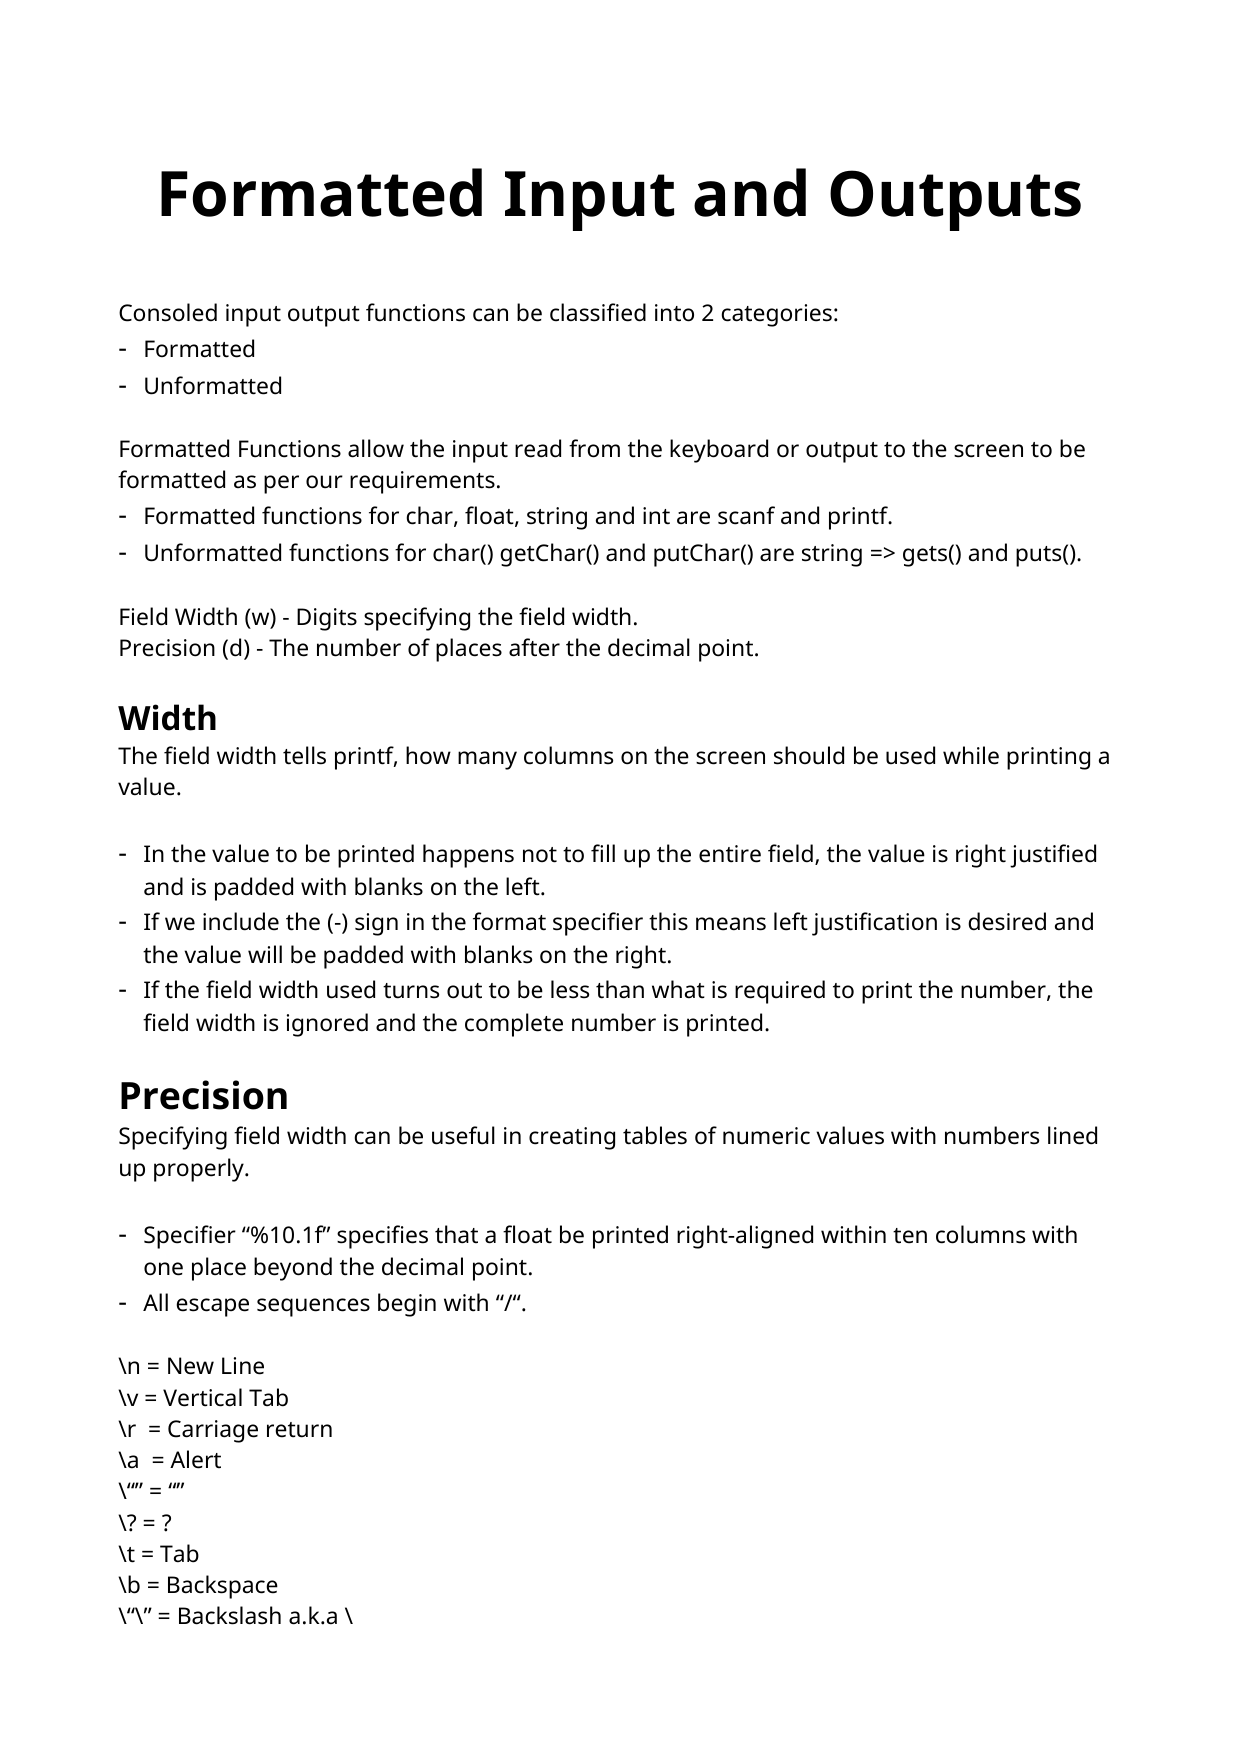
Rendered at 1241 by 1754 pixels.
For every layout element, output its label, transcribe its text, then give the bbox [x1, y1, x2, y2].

list In the value to be printed happens not to fill up the entire field, the value is right justified and is padded with blanks on the left. [118, 834, 1122, 902]
text Precision (d) - The number of places after the decimal point. [118, 632, 1122, 663]
subtitle Precision [118, 1069, 1122, 1120]
text The field width tells printf, how many columns on the screen should be used while printing a value. [118, 740, 1122, 802]
list Formatted functions for char, float, string and int are scanf and printf. [118, 496, 1122, 533]
list If we include the (-) sign in the format specifier this means left justification is desired and the value will be padded with blanks on the right. [118, 902, 1122, 970]
text \? = ? [118, 1507, 1122, 1538]
text \v = Vertical Tab [118, 1382, 1122, 1413]
text \r = Carriage return [118, 1413, 1122, 1444]
text Formatted Functions allow the input read from the keyboard or output to the screen to be formatted as per our requirements. [118, 433, 1122, 496]
list Specifier “%10.1f” specifies that a float be printed right-aligned within ten columns with one place beyond the decimal point. [118, 1214, 1122, 1282]
text \t = Tab [118, 1538, 1122, 1569]
title Formatted Input and Outputs [118, 149, 1122, 234]
list Formatted [118, 328, 1122, 365]
list If the field width used turns out to be less than what is required to print the number, the field width is ignored and the complete number is printed. [118, 970, 1122, 1038]
list Unformatted functions for char() getChar() and putChar() are string => gets() and puts(). [118, 533, 1122, 569]
subtitle Width [118, 694, 1122, 740]
text \b = Backspace [118, 1569, 1122, 1600]
text \“\” = Backslash a.k.a \ [118, 1600, 1122, 1632]
text Field Width (w) - Digits specifying the field width. [118, 601, 1122, 632]
list Unformatted [118, 365, 1122, 402]
text \“” = “” [118, 1475, 1122, 1507]
text \a = Alert [118, 1444, 1122, 1475]
text \n = New Line [118, 1350, 1122, 1382]
list All escape sequences begin with “/“. [118, 1282, 1122, 1319]
text Consoled input output functions can be classified into 2 categories: [118, 297, 1122, 328]
text Specifying field width can be useful in creating tables of numeric values with numbers lined up properly. [118, 1120, 1122, 1183]
